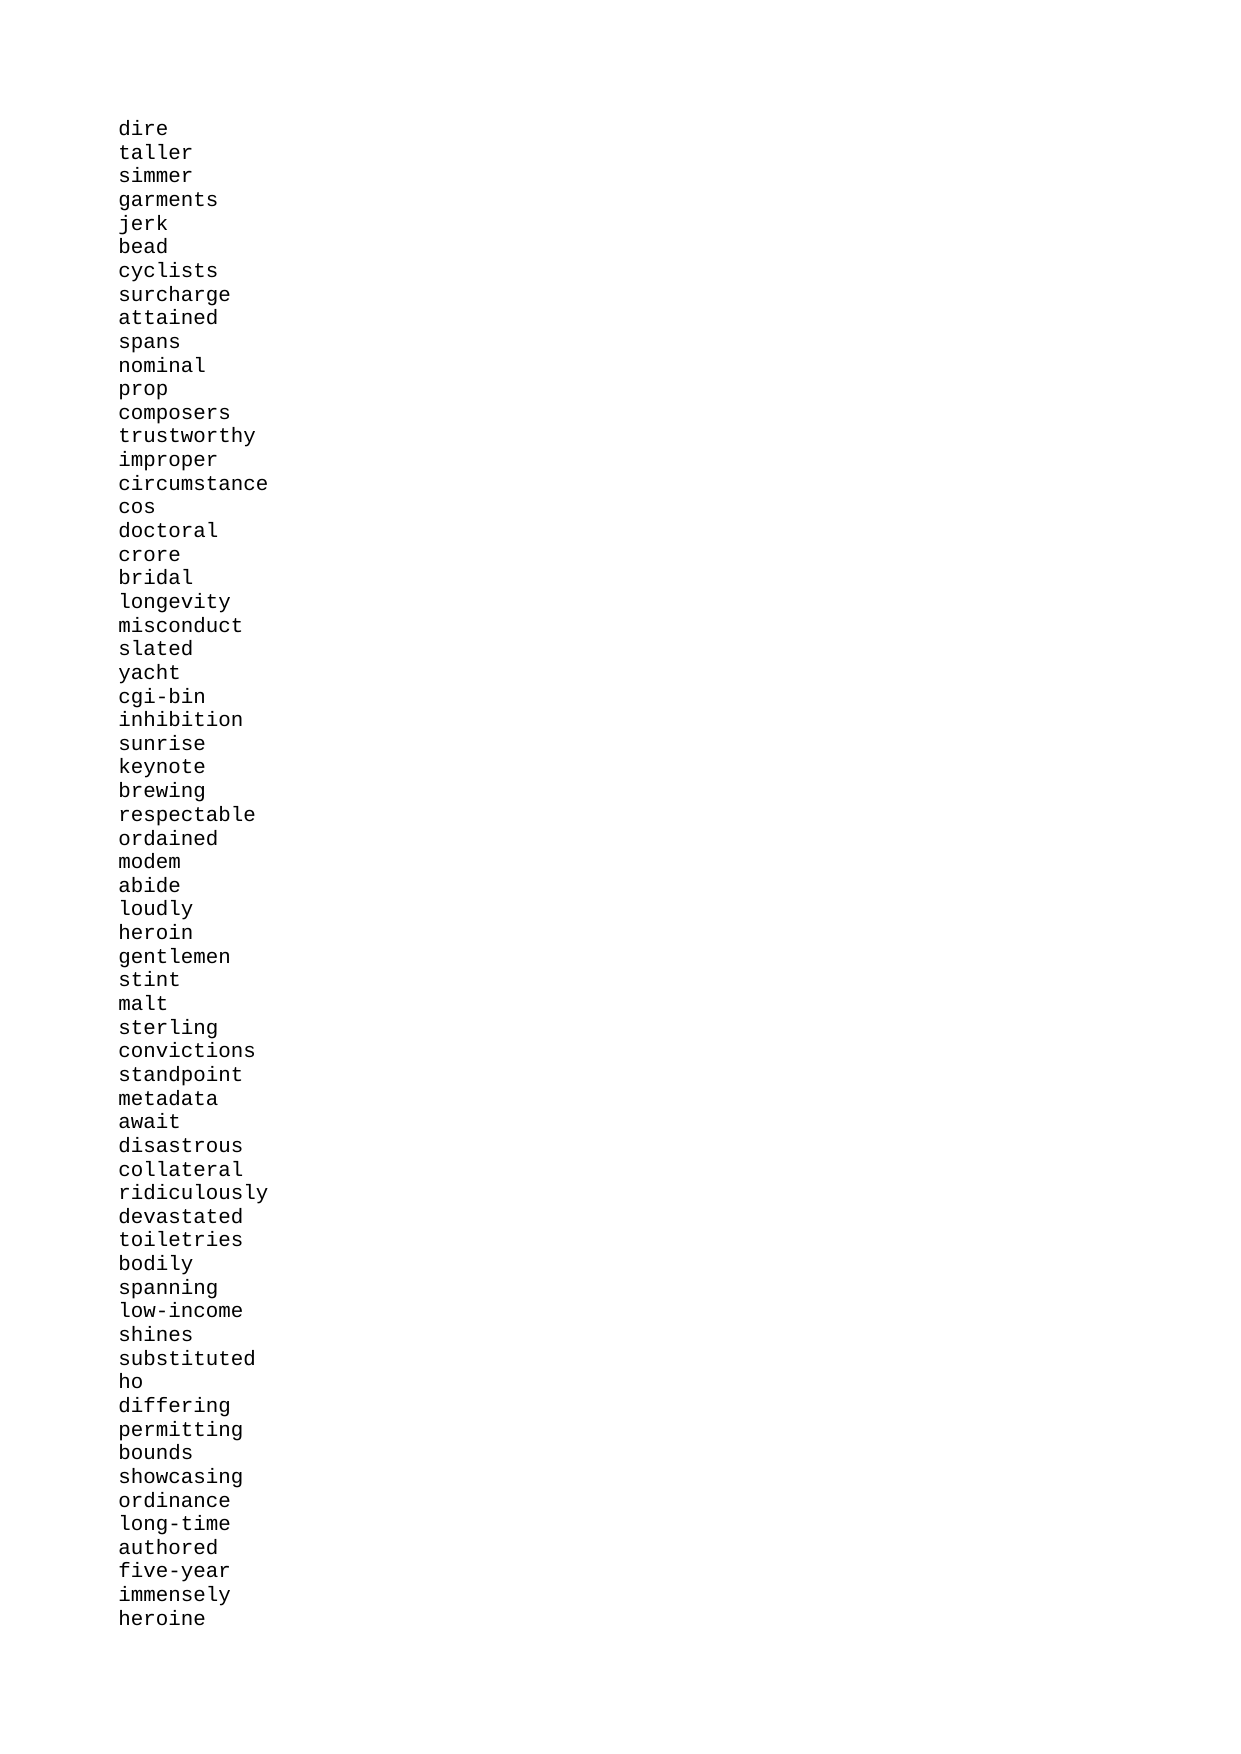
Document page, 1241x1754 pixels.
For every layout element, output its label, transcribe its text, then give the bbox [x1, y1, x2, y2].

text crore [118, 544, 1122, 567]
text ho [118, 1371, 1122, 1395]
text circumstance [118, 473, 1122, 496]
text modem [118, 851, 1122, 875]
text ordinance [118, 1489, 1122, 1513]
text substituted [118, 1348, 1122, 1371]
text shines [118, 1324, 1122, 1348]
text heroin [118, 922, 1122, 946]
text jerk [118, 213, 1122, 236]
text loudly [118, 898, 1122, 922]
text garments [118, 189, 1122, 213]
text taller [118, 142, 1122, 165]
text trustworthy [118, 426, 1122, 449]
text toiletries [118, 1229, 1122, 1253]
text inhibition [118, 709, 1122, 733]
text composers [118, 402, 1122, 426]
text low-income [118, 1300, 1122, 1324]
text respectable [118, 804, 1122, 827]
text showcasing [118, 1466, 1122, 1489]
text dire [118, 118, 1122, 142]
text misconduct [118, 615, 1122, 638]
text improper [118, 449, 1122, 473]
text disastrous [118, 1135, 1122, 1158]
text collateral [118, 1158, 1122, 1182]
text bead [118, 236, 1122, 260]
text slated [118, 638, 1122, 662]
text bounds [118, 1442, 1122, 1466]
text doctoral [118, 520, 1122, 544]
text longevity [118, 591, 1122, 615]
text ordained [118, 827, 1122, 851]
text keynote [118, 757, 1122, 780]
text devastated [118, 1206, 1122, 1229]
text bridal [118, 567, 1122, 591]
text metadata [118, 1088, 1122, 1111]
text prop [118, 378, 1122, 402]
text cgi-bin [118, 686, 1122, 709]
text brewing [118, 780, 1122, 804]
text bodily [118, 1253, 1122, 1277]
text attained [118, 307, 1122, 331]
text spanning [118, 1277, 1122, 1300]
text spans [118, 331, 1122, 354]
text long-time [118, 1513, 1122, 1537]
text permitting [118, 1419, 1122, 1442]
text simmer [118, 165, 1122, 189]
text cos [118, 496, 1122, 520]
text sunrise [118, 733, 1122, 757]
text standpoint [118, 1064, 1122, 1088]
text abide [118, 875, 1122, 898]
text convictions [118, 1040, 1122, 1064]
text authored [118, 1537, 1122, 1561]
text malt [118, 993, 1122, 1017]
text gentlemen [118, 946, 1122, 969]
text differing [118, 1395, 1122, 1419]
text await [118, 1111, 1122, 1135]
text nominal [118, 354, 1122, 378]
text immensely [118, 1584, 1122, 1608]
text five-year [118, 1561, 1122, 1584]
text yacht [118, 662, 1122, 686]
text sterling [118, 1017, 1122, 1040]
text surcharge [118, 284, 1122, 307]
text ridiculously [118, 1182, 1122, 1206]
text stint [118, 969, 1122, 993]
text heroine [118, 1608, 1122, 1631]
text cyclists [118, 260, 1122, 284]
